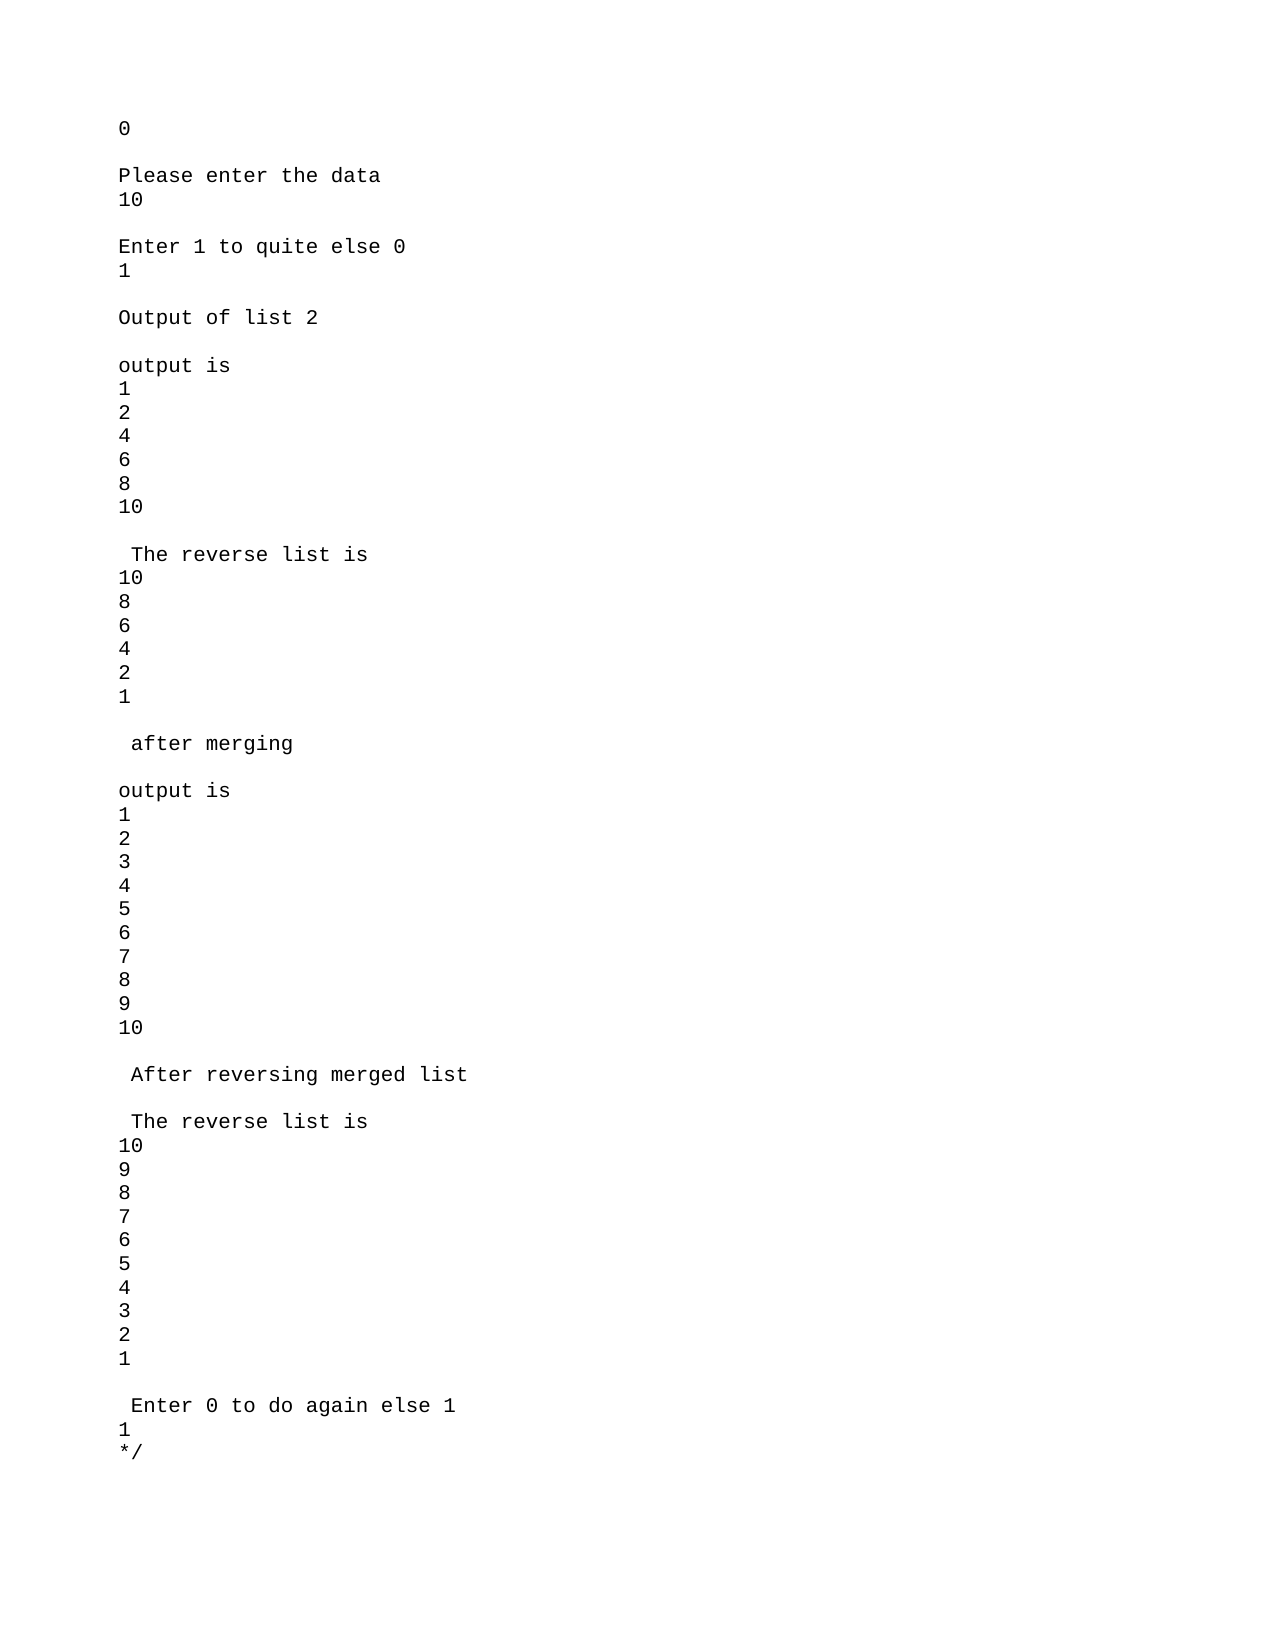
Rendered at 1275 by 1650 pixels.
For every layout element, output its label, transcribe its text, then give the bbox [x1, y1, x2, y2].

text 4 [118, 1277, 1157, 1300]
text 8 [118, 969, 1157, 993]
text 3 [118, 1300, 1157, 1324]
text The reverse list is [118, 544, 1157, 567]
text 4 [118, 638, 1157, 662]
text 2 [118, 402, 1157, 426]
text 1 [118, 1419, 1157, 1442]
text 8 [118, 591, 1157, 615]
text 2 [118, 1324, 1157, 1348]
text 1 [118, 378, 1157, 402]
text After reversing merged list [118, 1064, 1157, 1088]
text 0 [118, 118, 1157, 142]
text 5 [118, 898, 1157, 922]
text 8 [118, 473, 1157, 496]
text 9 [118, 1158, 1157, 1182]
text 10 [118, 1135, 1157, 1158]
text 7 [118, 1206, 1157, 1229]
text 10 [118, 567, 1157, 591]
text 10 [118, 189, 1157, 213]
text The reverse list is [118, 1111, 1157, 1135]
text Enter 0 to do again else 1 [118, 1395, 1157, 1419]
text output is [118, 780, 1157, 804]
text 8 [118, 1182, 1157, 1206]
text 10 [118, 1017, 1157, 1040]
text 3 [118, 851, 1157, 875]
text */ [118, 1442, 1157, 1466]
text 9 [118, 993, 1157, 1017]
text 4 [118, 875, 1157, 898]
text 1 [118, 686, 1157, 709]
text 1 [118, 260, 1157, 284]
text 4 [118, 426, 1157, 449]
text 6 [118, 449, 1157, 473]
text Enter 1 to quite else 0 [118, 236, 1157, 260]
text output is [118, 354, 1157, 378]
text 2 [118, 662, 1157, 686]
text 1 [118, 1348, 1157, 1371]
text 6 [118, 922, 1157, 946]
text 1 [118, 804, 1157, 827]
text 5 [118, 1253, 1157, 1277]
text after merging [118, 733, 1157, 757]
text 10 [118, 496, 1157, 520]
text 6 [118, 1229, 1157, 1253]
text Output of list 2 [118, 307, 1157, 331]
text 7 [118, 946, 1157, 969]
text Please enter the data [118, 165, 1157, 189]
text 2 [118, 827, 1157, 851]
text 6 [118, 615, 1157, 638]
